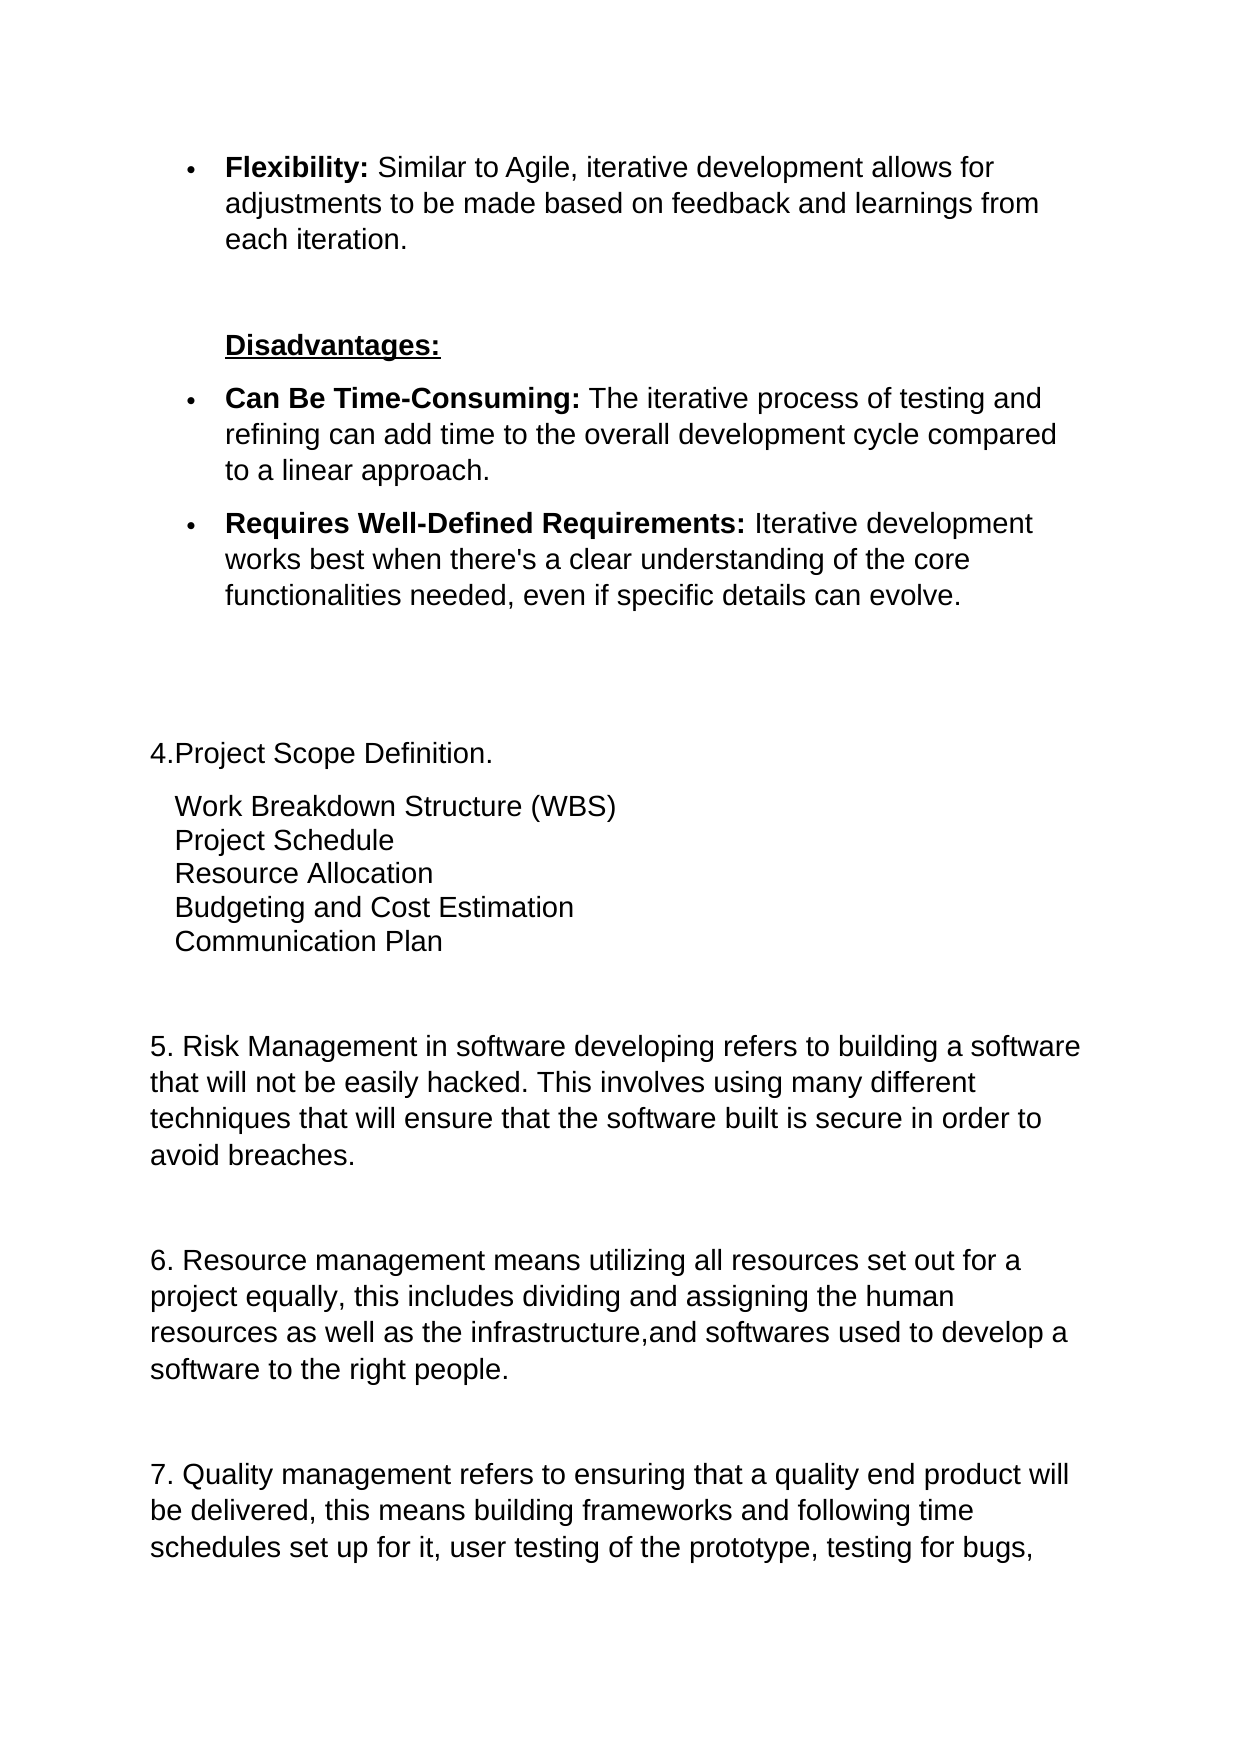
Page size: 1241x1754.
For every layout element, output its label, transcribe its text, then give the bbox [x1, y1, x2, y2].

text Budgeting and Cost Estimation [150, 890, 1090, 923]
text Communication Plan [150, 923, 1090, 957]
text Project Schedule [150, 823, 1090, 856]
list Can Be Time-Consuming: The iterative process of testing and refining can add time to the overall development cycle compared to a linear approach. [187, 381, 1090, 487]
text 4.Project Scope Definition. [150, 737, 1090, 770]
text Resource Allocation [150, 856, 1090, 890]
text 6. Resource management means utilizing all resources set out for a project equally, this includes dividing and assigning the human resources as well as the infrastructure,and softwares used to develop a software to the right people. [150, 1243, 1090, 1385]
list Flexibility: Similar to Agile, iterative development allows for adjustments to be made based on feedback and learnings from each iteration. [187, 150, 1090, 256]
text Disadvantages: [225, 328, 1090, 361]
text Work Breakdown Structure (WBS) [150, 789, 1090, 823]
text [150, 1457, 1090, 1563]
list Requires Well-Defined Requirements: Iterative development works best when there's a clear understanding of the core functionalities needed, even if specific details can evolve. [187, 506, 1090, 612]
text 5. Risk Management in software developing refers to building a software that will not be easily hacked. This involves using many different techniques that will ensure that the software built is secure in order to avoid breaches. [150, 1029, 1090, 1171]
